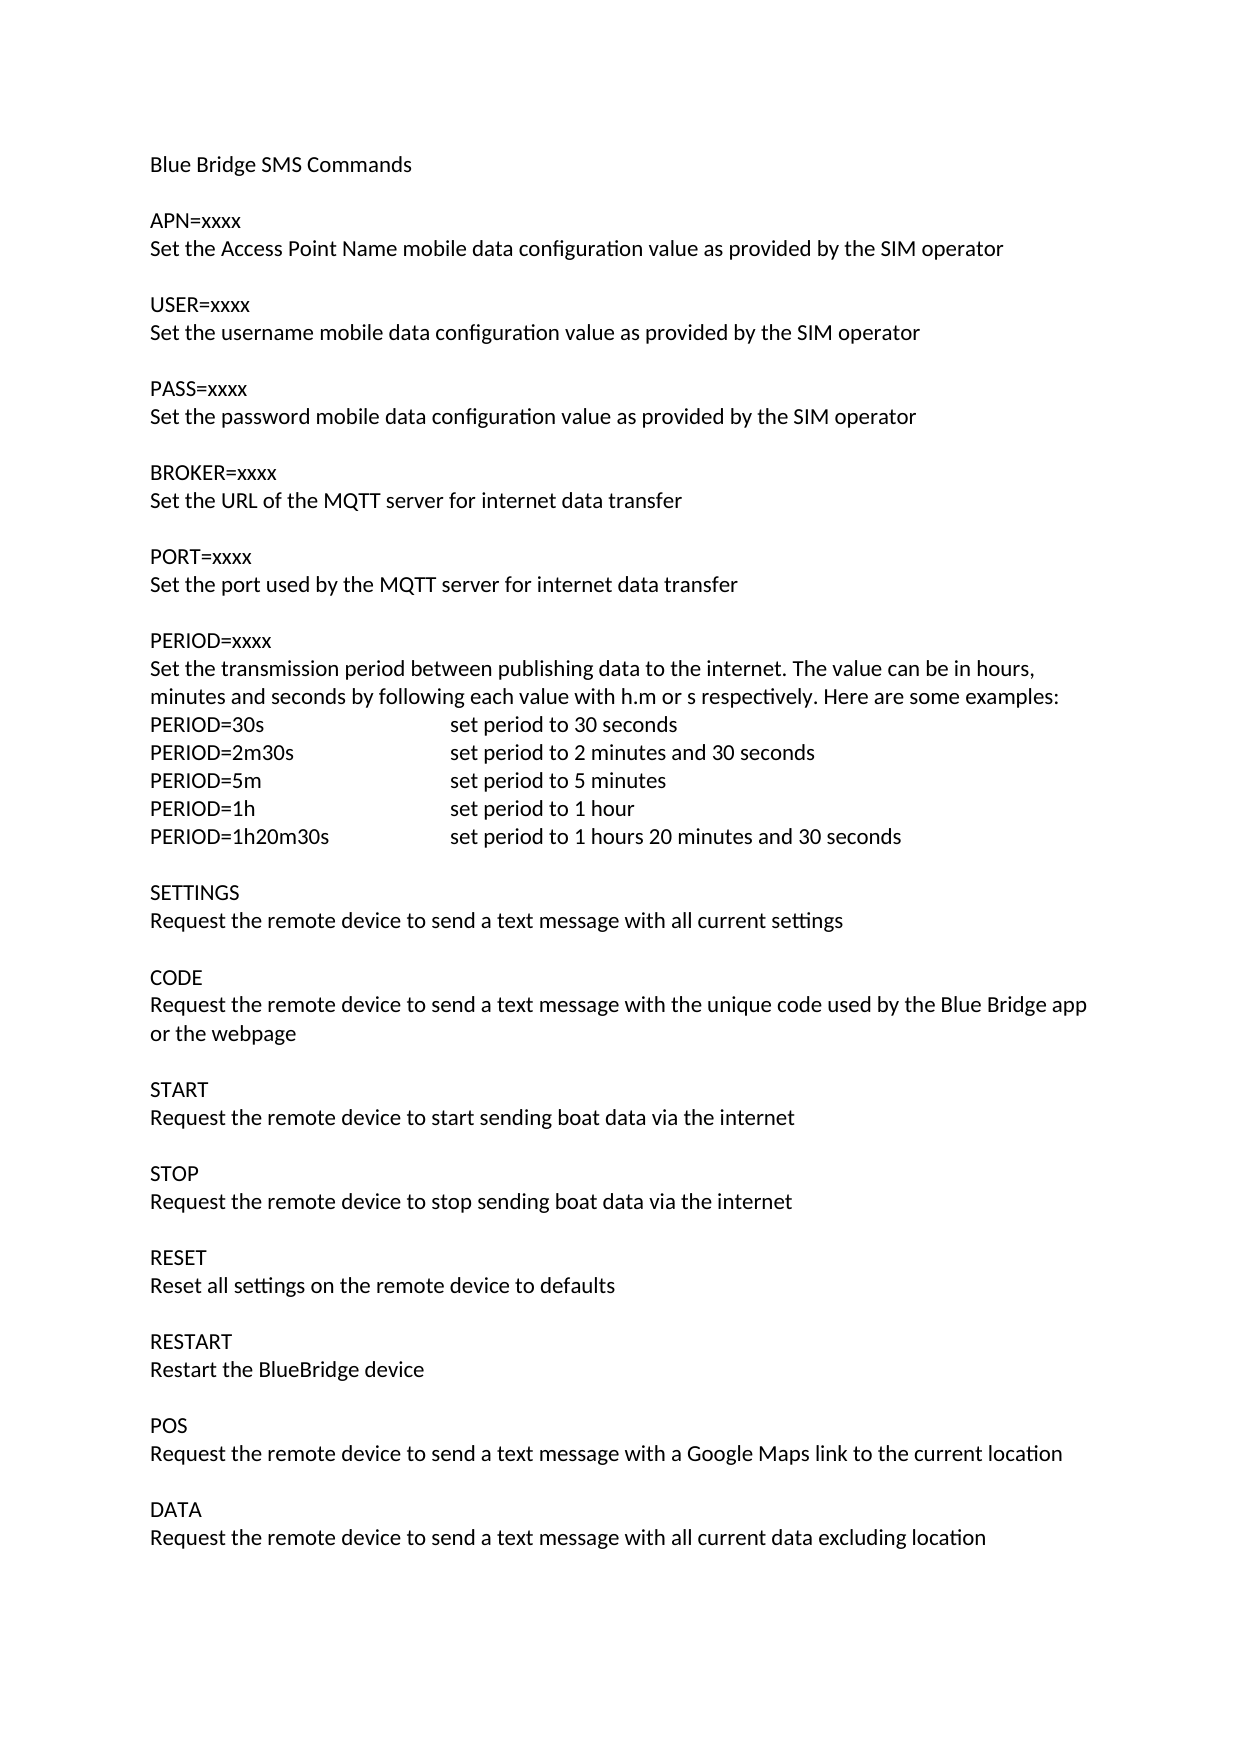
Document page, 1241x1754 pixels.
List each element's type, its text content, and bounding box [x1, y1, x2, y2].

text Request the remote device to send a text message with all current settings [150, 907, 1090, 934]
text Request the remote device to send a text message with all current data excluding location [150, 1523, 1090, 1551]
text Set the Access Point Name mobile data configuration value as provided by the SIM operator [150, 234, 1090, 262]
text PASS=xxxx [150, 374, 1090, 402]
text Set the username mobile data configuration value as provided by the SIM operator [150, 318, 1090, 346]
text PERIOD=1h20m30s set period to 1 hours 20 minutes and 30 seconds [150, 822, 1090, 851]
text RESET [150, 1243, 1090, 1271]
text Request the remote device to start sending boat data via the internet [150, 1103, 1090, 1131]
text Request the remote device to send a text message with the unique code used by the Blue Bridge app or the webpage [150, 991, 1090, 1047]
text SETTINGS [150, 878, 1090, 907]
text Set the port used by the MQTT server for internet data transfer [150, 570, 1090, 598]
text PERIOD=5m set period to 5 minutes [150, 766, 1090, 794]
text PERIOD=1h set period to 1 hour [150, 794, 1090, 822]
text USER=xxxx [150, 290, 1090, 318]
text Request the remote device to stop sending boat data via the internet [150, 1187, 1090, 1215]
text Reset all settings on the remote device to defaults [150, 1271, 1090, 1299]
text PERIOD=xxxx [150, 626, 1090, 654]
text Request the remote device to send a text message with a Google Maps link to the current location [150, 1439, 1090, 1467]
text POS [150, 1411, 1090, 1439]
text PERIOD=2m30s set period to 2 minutes and 30 seconds [150, 738, 1090, 766]
text PERIOD=30s set period to 30 seconds [150, 710, 1090, 738]
text Restart the BlueBridge device [150, 1355, 1090, 1383]
text APN=xxxx [150, 206, 1090, 234]
text RESTART [150, 1327, 1090, 1355]
text BROKER=xxxx [150, 458, 1090, 486]
text Set the transmission period between publishing data to the internet. The value can be in hours, minutes and seconds by following each value with h.m or s respectively. Here are some examples: [150, 654, 1090, 710]
text Set the URL of the MQTT server for internet data transfer [150, 486, 1090, 514]
text START [150, 1075, 1090, 1103]
text STOP [150, 1159, 1090, 1187]
text DATA [150, 1495, 1090, 1523]
text PORT=xxxx [150, 542, 1090, 570]
text Blue Bridge SMS Commands [150, 150, 1090, 178]
text CODE [150, 963, 1090, 991]
text Set the password mobile data configuration value as provided by the SIM operator [150, 402, 1090, 430]
